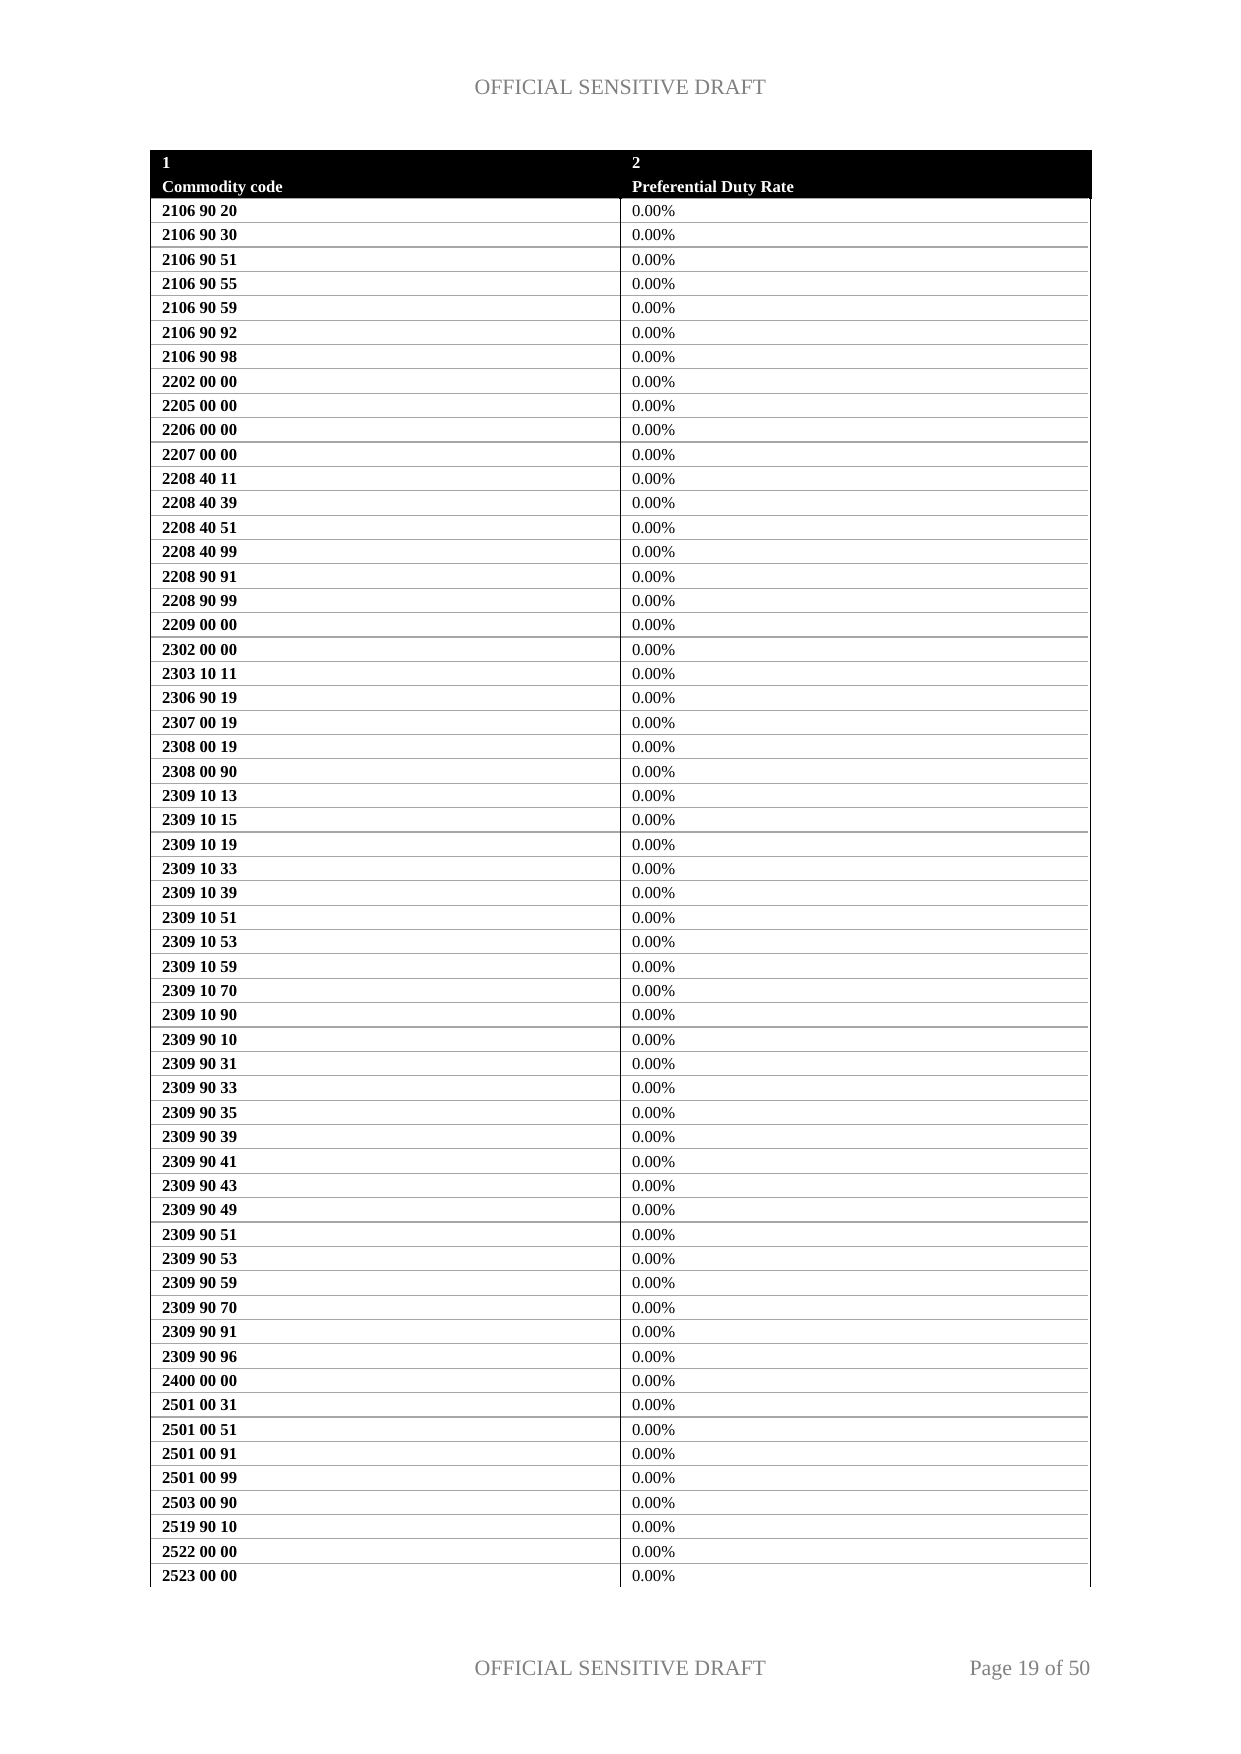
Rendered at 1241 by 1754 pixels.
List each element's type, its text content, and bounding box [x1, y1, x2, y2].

table_cell 0.00% [621, 905, 1090, 929]
table_cell 0.00% [621, 758, 1090, 783]
table_cell 0.00% [621, 1441, 1090, 1465]
table_cell 0.00% [621, 1100, 1090, 1124]
table_cell 2309 10 33 [151, 857, 620, 880]
table_cell 0.00% [621, 807, 1090, 831]
table_cell 2309 90 33 [151, 1076, 620, 1099]
table_cell 0.00% [621, 320, 1090, 344]
table_cell 0.00% [621, 661, 1090, 685]
table_cell 0.00% [621, 1343, 1090, 1368]
table_cell 0.00% [621, 783, 1090, 807]
table_cell 0.00% [621, 1221, 1090, 1246]
table_cell 2206 00 00 [151, 418, 620, 441]
table_cell 0.00% [621, 734, 1090, 758]
table_cell 0.00% [621, 222, 1090, 246]
table_cell 2208 90 91 [151, 564, 620, 588]
table_cell 0.00% [621, 441, 1090, 466]
table_cell 2202 00 00 [151, 369, 620, 393]
table_cell 2209 00 00 [151, 613, 620, 636]
table_cell 0.00% [621, 856, 1090, 880]
table_cell 2106 90 51 [151, 248, 620, 271]
table_cell 0.00% [621, 1416, 1090, 1441]
table_cell 2207 00 00 [151, 443, 620, 466]
table_cell 2309 90 96 [151, 1344, 620, 1368]
table_cell 0.00% [621, 295, 1090, 319]
table_cell 2309 10 19 [151, 833, 620, 856]
table_header 1 [151, 151, 619, 174]
table_cell 0.00% [621, 710, 1090, 734]
table_cell 2205 00 00 [151, 394, 620, 417]
table_cell 0.00% [621, 1270, 1090, 1294]
table_cell 0.00% [621, 1465, 1090, 1489]
table_cell 2208 40 11 [151, 467, 620, 490]
table_cell 0.00% [621, 929, 1090, 953]
table_cell 2309 90 10 [151, 1028, 620, 1051]
table_cell 2501 00 91 [151, 1442, 620, 1465]
table_cell 0.00% [621, 271, 1090, 295]
table_cell 0.00% [621, 344, 1090, 368]
table_cell 0.00% [621, 1319, 1090, 1343]
table_cell 2208 40 99 [151, 540, 620, 563]
table_cell 2308 00 19 [151, 735, 620, 758]
table_cell 0.00% [621, 246, 1090, 271]
table_cell 2309 90 39 [151, 1125, 620, 1148]
table_cell 2309 90 59 [151, 1271, 620, 1294]
table_cell 2309 90 41 [151, 1149, 620, 1173]
table_cell 2309 90 51 [151, 1223, 620, 1246]
table_cell 2208 40 39 [151, 491, 620, 514]
table_cell 0.00% [621, 1026, 1090, 1051]
table_cell 0.00% [621, 1563, 1090, 1587]
table_cell 0.00% [621, 1124, 1090, 1148]
table_cell 2106 90 92 [151, 321, 620, 344]
table_cell 2400 00 00 [151, 1369, 620, 1392]
table_cell 0.00% [621, 636, 1090, 661]
table_cell 2309 10 13 [151, 784, 620, 807]
table_cell 0.00% [621, 1051, 1090, 1075]
table_cell 0.00% [621, 588, 1090, 612]
table_cell 0.00% [621, 368, 1090, 393]
table_cell 2309 10 59 [151, 954, 620, 978]
table_cell 0.00% [621, 563, 1090, 588]
table_cell 2106 90 20 [151, 199, 620, 222]
table_cell 2519 90 10 [151, 1515, 620, 1538]
table_cell 2308 00 90 [151, 759, 620, 783]
table_cell 0.00% [621, 198, 1090, 222]
table_cell 0.00% [621, 1490, 1090, 1514]
table_cell 2307 00 19 [151, 711, 620, 734]
table_cell 2309 10 70 [151, 979, 620, 1002]
table_cell 2309 10 53 [151, 930, 620, 953]
table_cell 2503 00 90 [151, 1491, 620, 1514]
table_header 2 [622, 151, 1089, 174]
table_cell 0.00% [621, 1197, 1090, 1221]
table_cell 2106 90 98 [151, 345, 620, 368]
table_cell 2309 90 43 [151, 1174, 620, 1197]
table_cell 2309 10 51 [151, 906, 620, 929]
table_cell 2309 90 31 [151, 1052, 620, 1075]
table_cell 0.00% [621, 1514, 1090, 1538]
table_cell 0.00% [621, 831, 1090, 856]
table_cell 0.00% [621, 515, 1090, 539]
table_cell Commodity code [151, 174, 619, 198]
table_cell 2208 90 99 [151, 589, 620, 612]
table_cell 2309 90 70 [151, 1296, 620, 1319]
table_cell 0.00% [621, 685, 1090, 709]
table_cell 0.00% [621, 1075, 1090, 1099]
table_cell 2501 00 99 [151, 1466, 620, 1489]
table_cell 2309 10 15 [151, 808, 620, 831]
table_cell 0.00% [621, 1295, 1090, 1319]
table_cell 2208 40 51 [151, 516, 620, 539]
table_cell 2501 00 31 [151, 1393, 620, 1416]
table_cell 2522 00 00 [151, 1539, 620, 1563]
table_cell 2106 90 55 [151, 272, 620, 295]
table_cell 2302 00 00 [151, 638, 620, 661]
table_cell 0.00% [621, 393, 1090, 417]
table_cell 2501 00 51 [151, 1418, 620, 1441]
table_cell 0.00% [621, 978, 1090, 1002]
table_cell 0.00% [621, 1538, 1090, 1563]
table_cell 2309 10 39 [151, 881, 620, 904]
table_cell 0.00% [621, 466, 1090, 490]
table_cell 2309 10 90 [151, 1003, 620, 1026]
table_cell 0.00% [621, 490, 1090, 514]
table_cell 2303 10 11 [151, 662, 620, 685]
table_cell 0.00% [621, 1392, 1090, 1416]
table_cell 2309 90 91 [151, 1320, 620, 1343]
table_cell 2309 90 53 [151, 1247, 620, 1270]
table_cell 2309 90 35 [151, 1101, 620, 1124]
table_cell 2306 90 19 [151, 686, 620, 709]
table_cell 2106 90 30 [151, 223, 620, 246]
table_cell 0.00% [621, 953, 1090, 978]
table_cell 0.00% [621, 1246, 1090, 1270]
table_cell 0.00% [621, 880, 1090, 904]
table_cell Preferential Duty Rate [622, 174, 1089, 198]
table_cell 0.00% [621, 417, 1090, 441]
table_cell 2523 00 00 [151, 1564, 620, 1587]
table_cell 0.00% [621, 1148, 1090, 1173]
table_cell 0.00% [621, 1173, 1090, 1197]
table_cell 0.00% [621, 539, 1090, 563]
table_cell 2106 90 59 [151, 296, 620, 319]
table_cell 2309 90 49 [151, 1198, 620, 1221]
table_cell 0.00% [621, 1368, 1090, 1392]
table_cell 0.00% [621, 1002, 1090, 1026]
table_cell 0.00% [621, 612, 1090, 636]
